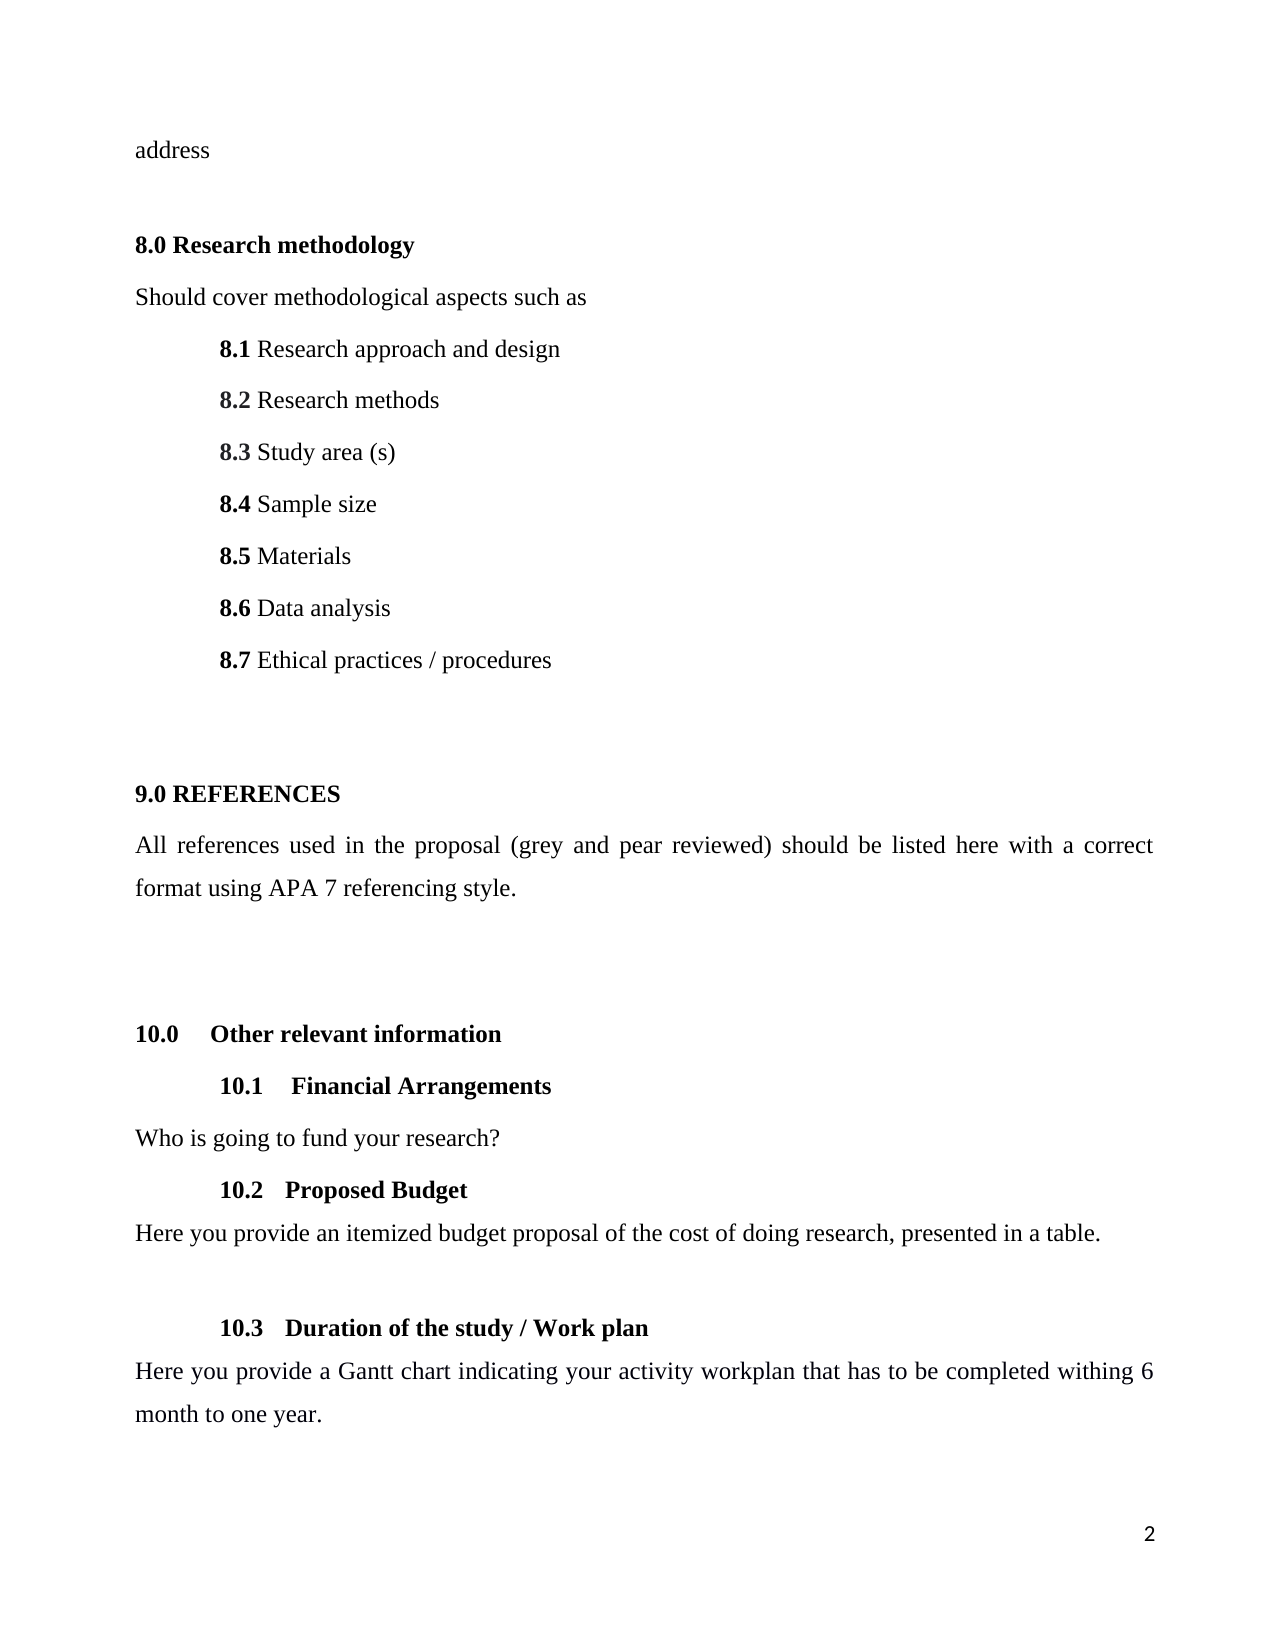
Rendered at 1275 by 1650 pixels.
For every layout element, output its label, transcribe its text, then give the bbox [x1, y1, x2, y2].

list Ethical practices / procedures [219, 645, 1155, 674]
list Sample size [219, 489, 1155, 518]
list Research methodology [135, 230, 1155, 259]
list Research methods [219, 386, 1155, 414]
list Other relevant information [135, 1019, 1155, 1048]
text Should cover methodological aspects such as [135, 282, 1155, 311]
text Who is going to fund your research? [135, 1123, 1155, 1152]
text Here you provide an itemized budget proposal of the cost of doing research, presented in a table. [135, 1218, 1155, 1247]
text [135, 135, 1155, 164]
list Financial Arrangements [219, 1071, 1155, 1100]
list Research approach and design [219, 334, 1155, 362]
list Materials [219, 541, 1155, 570]
text All references used in the proposal (grey and pear reviewed) should be listed here with a correct format using APA 7 referencing style. [135, 830, 1155, 902]
list Study area (s) [219, 437, 1155, 466]
list Duration of the study / Work plan [219, 1313, 1155, 1342]
list Proposed Budget [219, 1175, 1155, 1204]
text Here you provide a Gantt chart indicating your activity workplan that has to be completed withing 6 month to one year. [135, 1356, 1155, 1428]
list Data analysis [219, 593, 1155, 622]
list REFERENCES [135, 779, 1155, 808]
